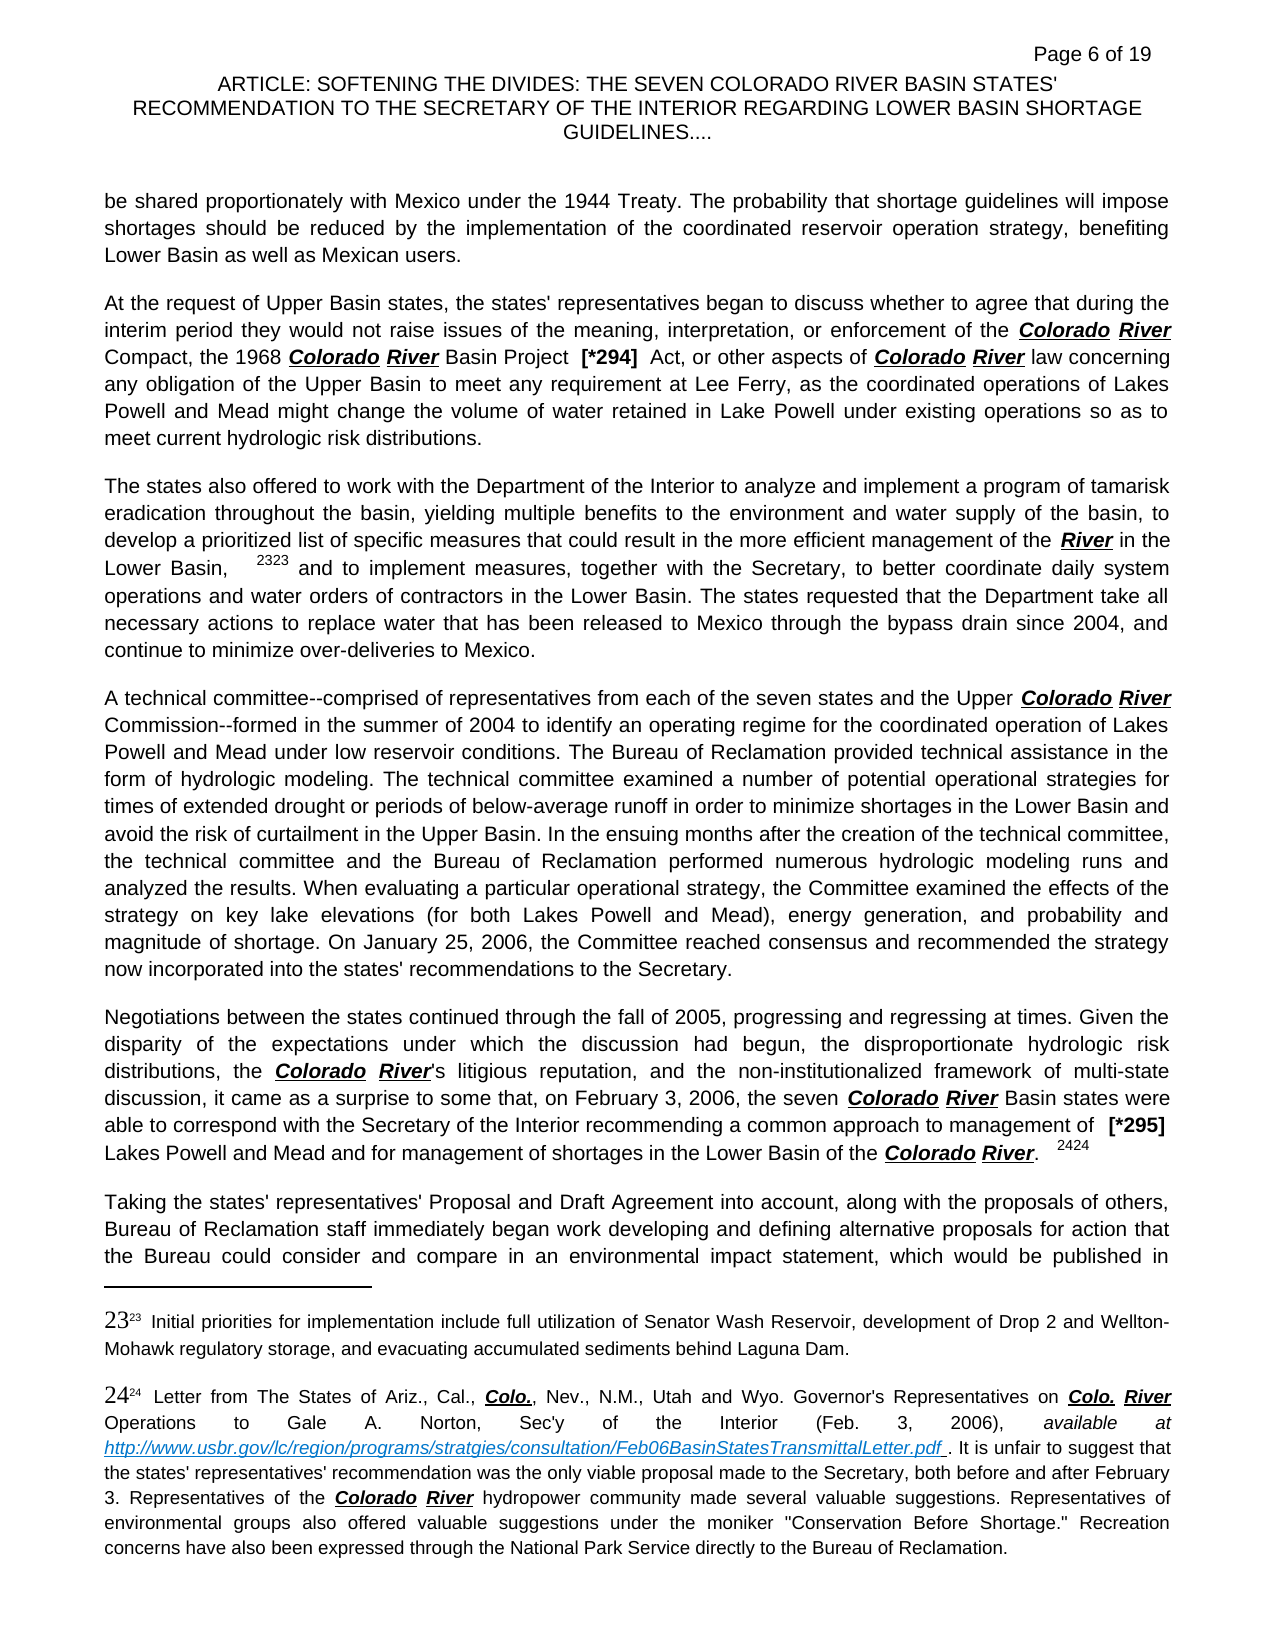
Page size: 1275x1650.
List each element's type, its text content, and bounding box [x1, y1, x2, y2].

text A technical committee--comprised of representatives from each of the seven states and the Upper Colorado River Commission--formed in the summer of 2004 to identify an operating regime for the coordinated operation of Lakes Powell and Mead under low reservoir conditions. The Bureau of Reclamation provided technical assistance in the form of hydrologic modeling. The technical committee examined a number of potential operational strategies for times of extended drought or periods of below-average runoff in order to minimize shortages in the Lower Basin and avoid the risk of curtailment in the Upper Basin. In the ensuing months after the creation of the technical committee, the technical committee and the Bureau of Reclamation performed numerous hydrologic modeling runs and analyzed the results. When evaluating a particular operational strategy, the Committee examined the effects of the strategy on key lake elevations (for both Lakes Powell and Mead), energy generation, and probability and magnitude of shortage. On January 25, 2006, the Committee reached consensus and recommended the strategy now incorporated into the states' recommendations to the Secretary. [104, 683, 1171, 981]
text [104, 185, 1171, 267]
text Negotiations between the states continued through the fall of 2005, progressing and regressing at times. Given the disparity of the expectations under which the discussion had begun, the disproportionate hydrologic risk distributions, the Colorado River's litigious reputation, and the non-institutionalized framework of multi-state discussion, it came as a surprise to some that, on February 3, 2006, the seven Colorado River Basin states were able to correspond with the Secretary of the Interior recommending a common approach to management of [*295] Lakes Powell and Mead and for management of shortages in the Lower Basin of the Colorado River. 24 [104, 1002, 1171, 1166]
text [104, 1187, 1171, 1268]
text The states also offered to work with the Department of the Interior to analyze and implement a program of tamarisk eradication throughout the basin, yielding multiple benefits to the environment and water supply of the basin, to develop a prioritized list of specific measures that could result in the more efficient management of the River in the Lower Basin, 23 and to implement measures, together with the Secretary, to better coordinate daily system operations and water orders of contractors in the Lower Basin. The states requested that the Department take all necessary actions to replace water that has been released to Mexico through the bypass drain since 2004, and continue to minimize over-deliveries to Mexico. [104, 471, 1171, 662]
text At the request of Upper Basin states, the states' representatives began to discuss whether to agree that during the interim period they would not raise issues of the meaning, interpretation, or enforcement of the Colorado River Compact, the 1968 Colorado River Basin Project [*294] Act, or other aspects of Colorado River law concerning any obligation of the Upper Basin to meet any requirement at Lee Ferry, as the coordinated operations of Lakes Powell and Mead might change the volume of water retained in Lake Powell under existing operations so as to meet current hydrologic risk distributions. [104, 287, 1171, 450]
